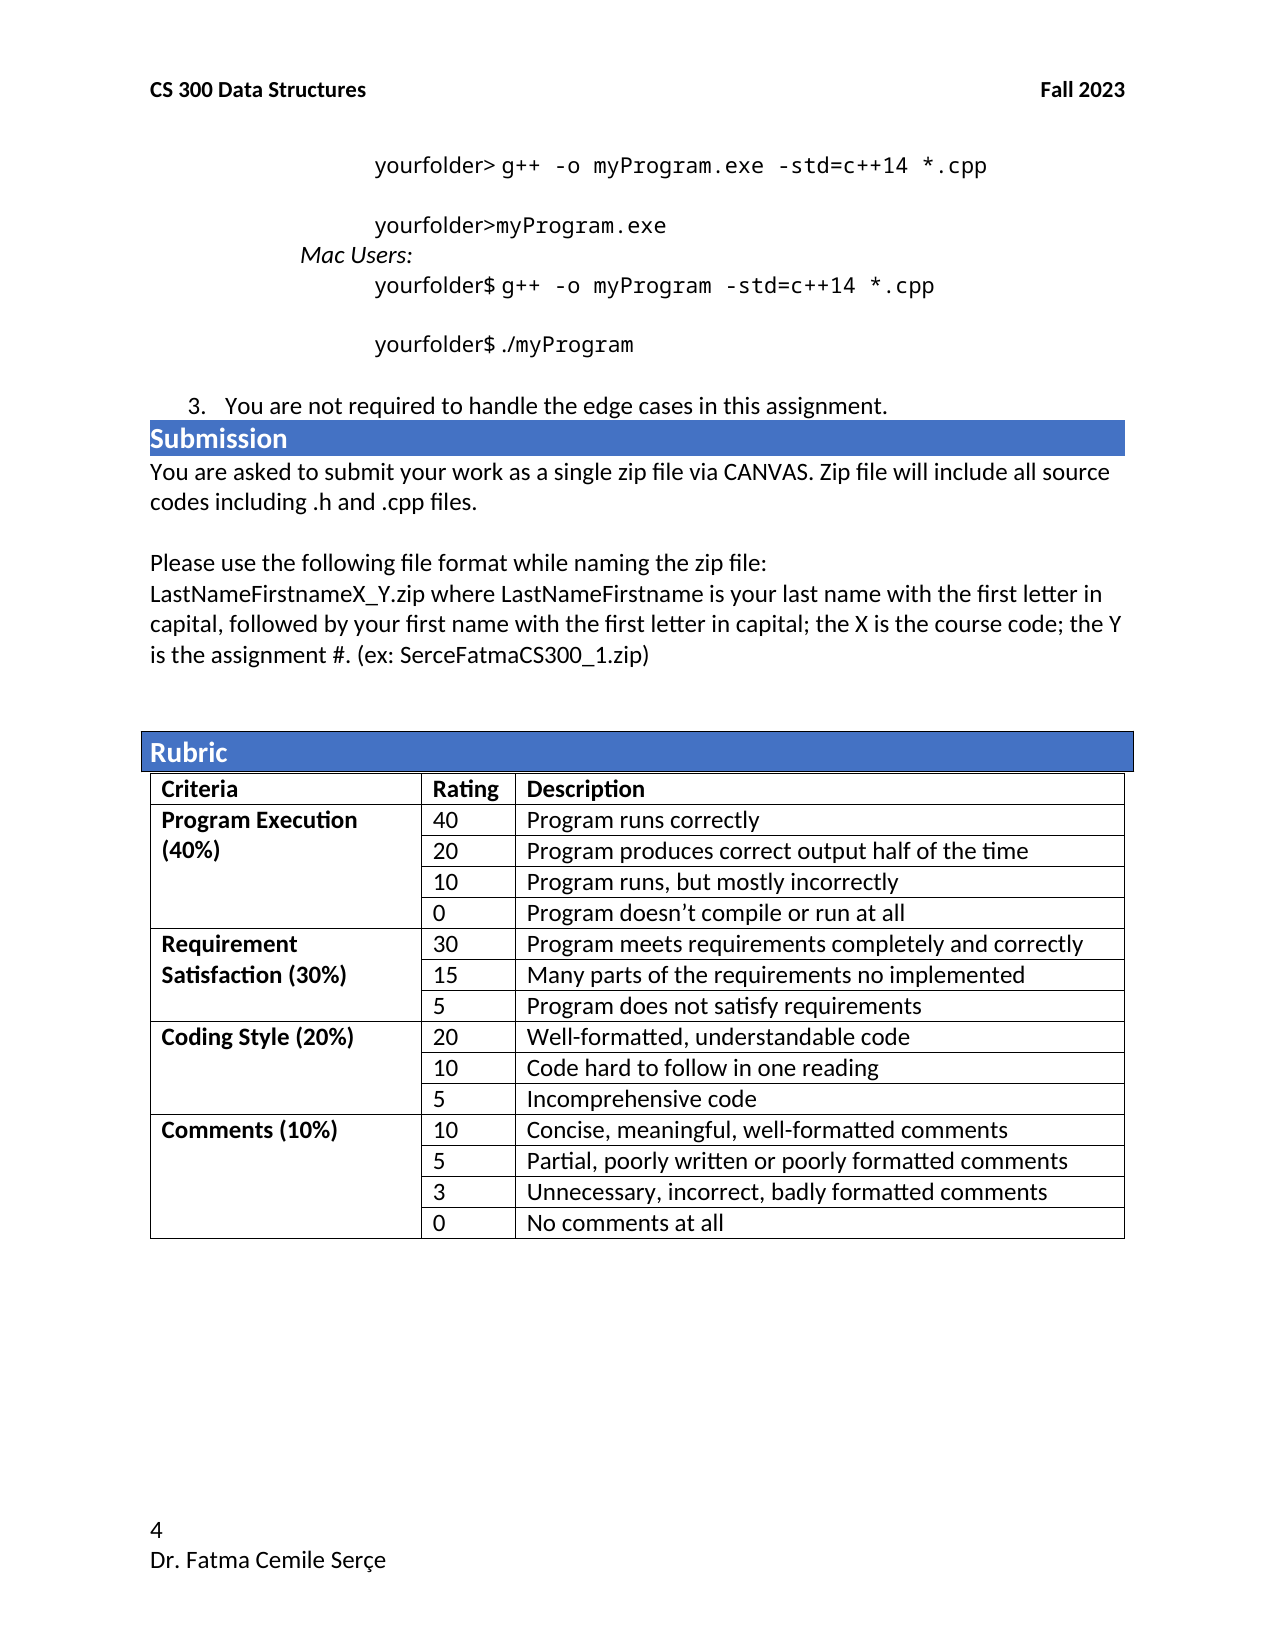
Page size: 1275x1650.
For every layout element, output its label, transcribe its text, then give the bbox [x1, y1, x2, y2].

table_cell 5 [422, 991, 515, 1021]
table_cell 10 [422, 1115, 515, 1145]
table_cell Incomprehensive code [516, 1084, 1124, 1114]
table_cell 10 [422, 1053, 515, 1083]
table_header Rating [422, 774, 515, 803]
table_cell Program produces correct output half of the time [516, 836, 1124, 866]
text Mac Users: [300, 239, 1125, 270]
text Rubric [142, 732, 1133, 771]
text Please use the following file format while naming the zip file: [150, 547, 1125, 578]
list You are not required to handle the edge cases in this assignment. [187, 390, 1125, 420]
table_cell Requirement Satisfaction (30%) [151, 929, 421, 1021]
text LastNameFirstnameX_Y.zip where LastNameFirstname is your last name with the first letter in capital, followed by your first name with the first letter in capital; the X is the course code; the Y is the assignment #. (ex: SerceFatmaCS300_1.zip) [150, 578, 1125, 669]
table_cell 15 [422, 960, 515, 990]
table_cell 20 [422, 836, 515, 866]
table_cell Coding Style (20%) [151, 1022, 421, 1114]
table_cell Concise, meaningful, well-formatted comments [516, 1115, 1124, 1145]
table_cell 0 [422, 1208, 515, 1238]
table_header Description [516, 774, 1124, 803]
table_cell Well-formatted, understandable code [516, 1022, 1124, 1052]
table_cell 0 [422, 898, 515, 928]
table_cell 20 [422, 1022, 515, 1052]
table_cell Unnecessary, incorrect, badly formatted comments [516, 1177, 1124, 1207]
table_cell 30 [422, 929, 515, 959]
text yourfolder$ g++ -o myProgram -std=c++14 *.cpp yourfolder$ ./myProgram [375, 270, 1125, 359]
table_cell 40 [422, 805, 515, 834]
table_cell Many parts of the requirements no implemented [516, 960, 1124, 990]
table_cell Program runs correctly [516, 805, 1124, 834]
text yourfolder> g++ -o myProgram.exe -std=c++14 *.cpp yourfolder>myProgram.exe [375, 150, 1125, 239]
table_cell 5 [422, 1084, 515, 1114]
table_cell Program doesn’t compile or run at all [516, 898, 1124, 928]
table_cell Program runs, but mostly incorrectly [516, 867, 1124, 897]
table_cell Program Execution (40%) [151, 805, 421, 928]
table_cell No comments at all [516, 1208, 1124, 1238]
table_cell 3 [422, 1177, 515, 1207]
table_cell Program does not satisfy requirements [516, 991, 1124, 1021]
text Submission [150, 420, 1125, 456]
table_header Criteria [151, 774, 421, 803]
table_cell Comments (10%) [151, 1115, 421, 1238]
table_cell Partial, poorly written or poorly formatted comments [516, 1146, 1124, 1176]
table_cell Code hard to follow in one reading [516, 1053, 1124, 1083]
table_cell Program meets requirements completely and correctly [516, 929, 1124, 959]
table_cell 5 [422, 1146, 515, 1176]
text You are asked to submit your work as a single zip file via CANVAS. Zip file will include all source codes including .h and .cpp files. [150, 456, 1125, 517]
table_cell 10 [422, 867, 515, 897]
